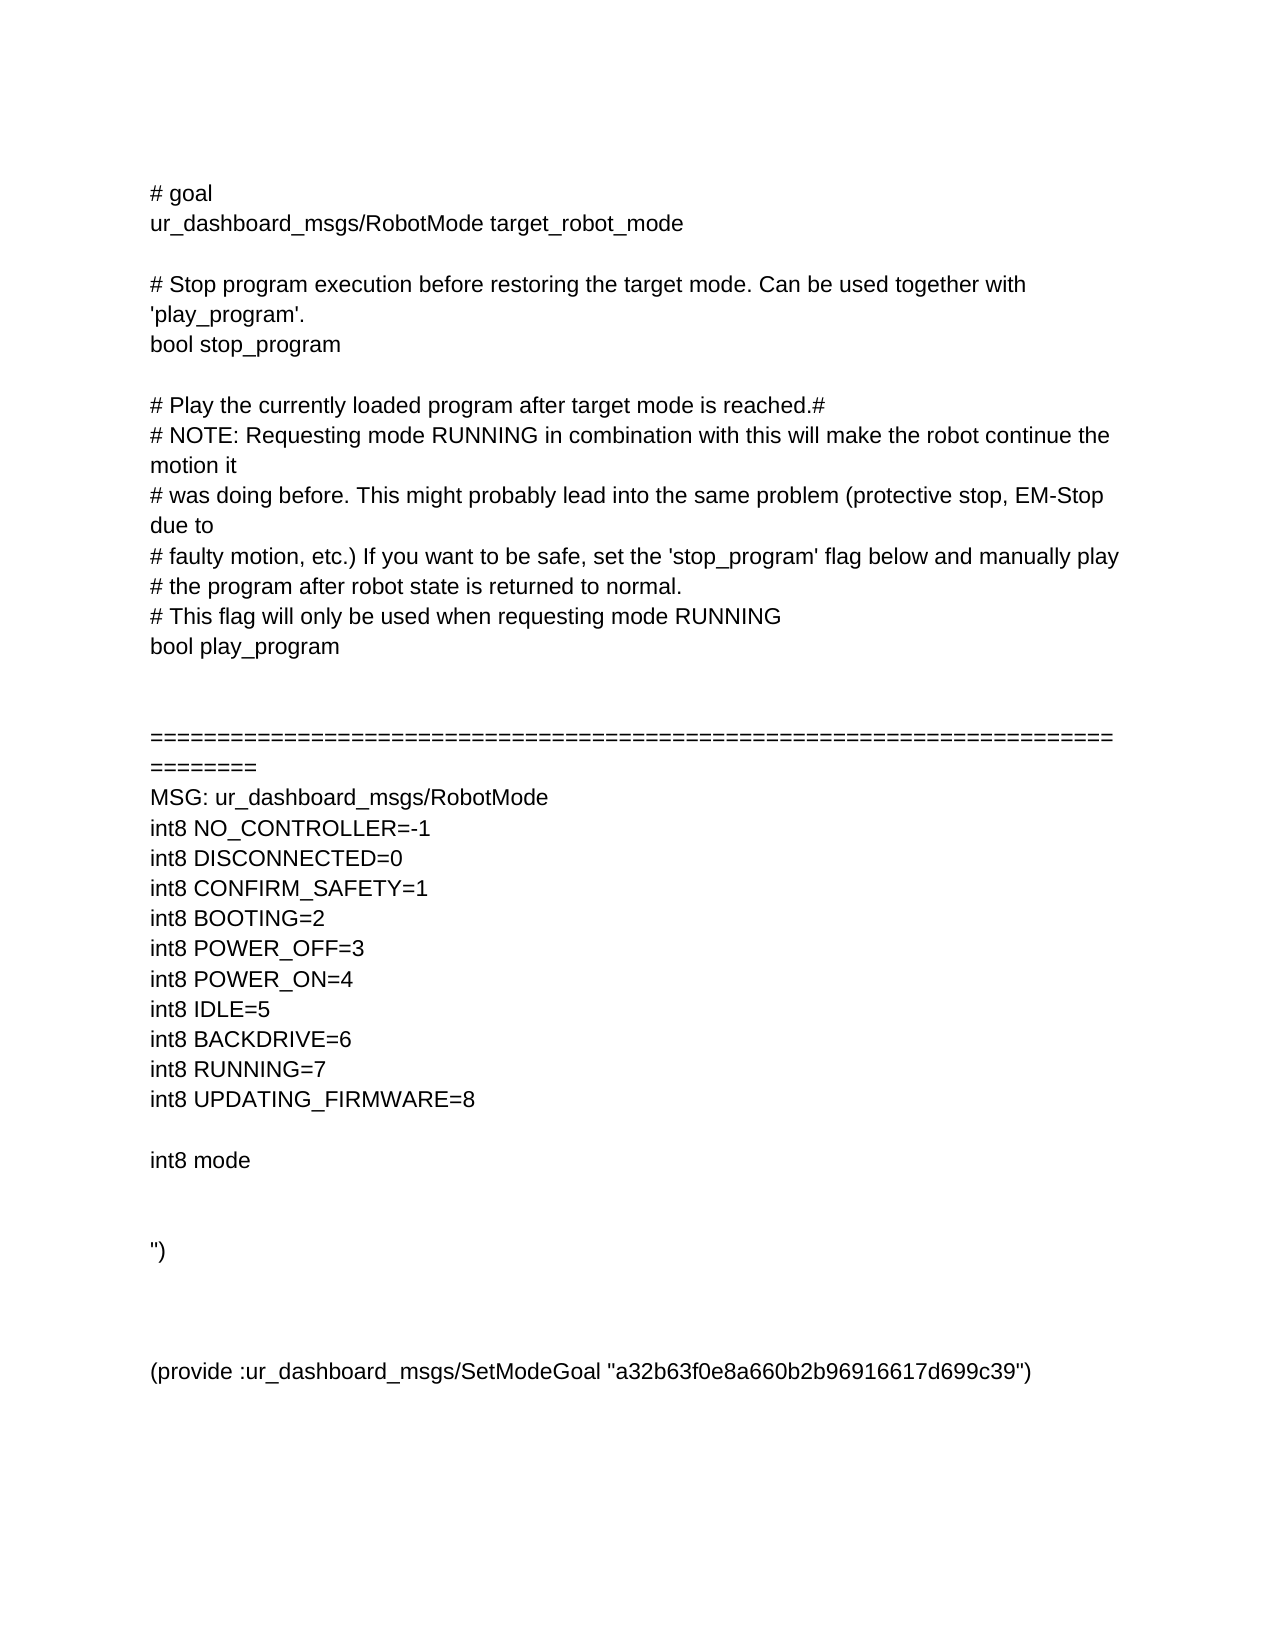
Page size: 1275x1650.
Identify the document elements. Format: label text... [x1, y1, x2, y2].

text int8 NO_CONTROLLER=-1 [150, 814, 1125, 841]
text bool play_program [150, 633, 1125, 660]
text # was doing before. This might probably lead into the same problem (protective stop, EM-Stop due to [150, 482, 1125, 539]
text # goal [150, 180, 1125, 207]
text # faulty motion, etc.) If you want to be safe, set the 'stop_program' flag below and manually play [150, 543, 1125, 569]
text ur_dashboard_msgs/RobotMode target_robot_mode [150, 210, 1125, 237]
text int8 IDLE=5 [150, 996, 1125, 1022]
text (provide :ur_dashboard_msgs/SetModeGoal "a32b63f0e8a660b2b96916617d699c39") [150, 1358, 1125, 1385]
text # This flag will only be used when requesting mode RUNNING [150, 603, 1125, 629]
text int8 mode [150, 1147, 1125, 1173]
text # NOTE: Requesting mode RUNNING in combination with this will make the robot continue the motion it [150, 422, 1125, 478]
text int8 BOOTING=2 [150, 905, 1125, 932]
text int8 BACKDRIVE=6 [150, 1026, 1125, 1052]
text int8 UPDATING_FIRMWARE=8 [150, 1086, 1125, 1113]
text ================================================================================ [150, 724, 1125, 781]
text int8 POWER_ON=4 [150, 966, 1125, 992]
text # the program after robot state is returned to normal. [150, 573, 1125, 599]
text int8 RUNNING=7 [150, 1056, 1125, 1083]
text ") [150, 1237, 1125, 1264]
text int8 POWER_OFF=3 [150, 935, 1125, 962]
text MSG: ur_dashboard_msgs/RobotMode [150, 784, 1125, 811]
text # Play the currently loaded program after target mode is reached.# [150, 392, 1125, 418]
text # Stop program execution before restoring the target mode. Can be used together with 'play_program'. [150, 271, 1125, 327]
text bool stop_program [150, 331, 1125, 358]
text int8 DISCONNECTED=0 [150, 845, 1125, 871]
text int8 CONFIRM_SAFETY=1 [150, 875, 1125, 901]
